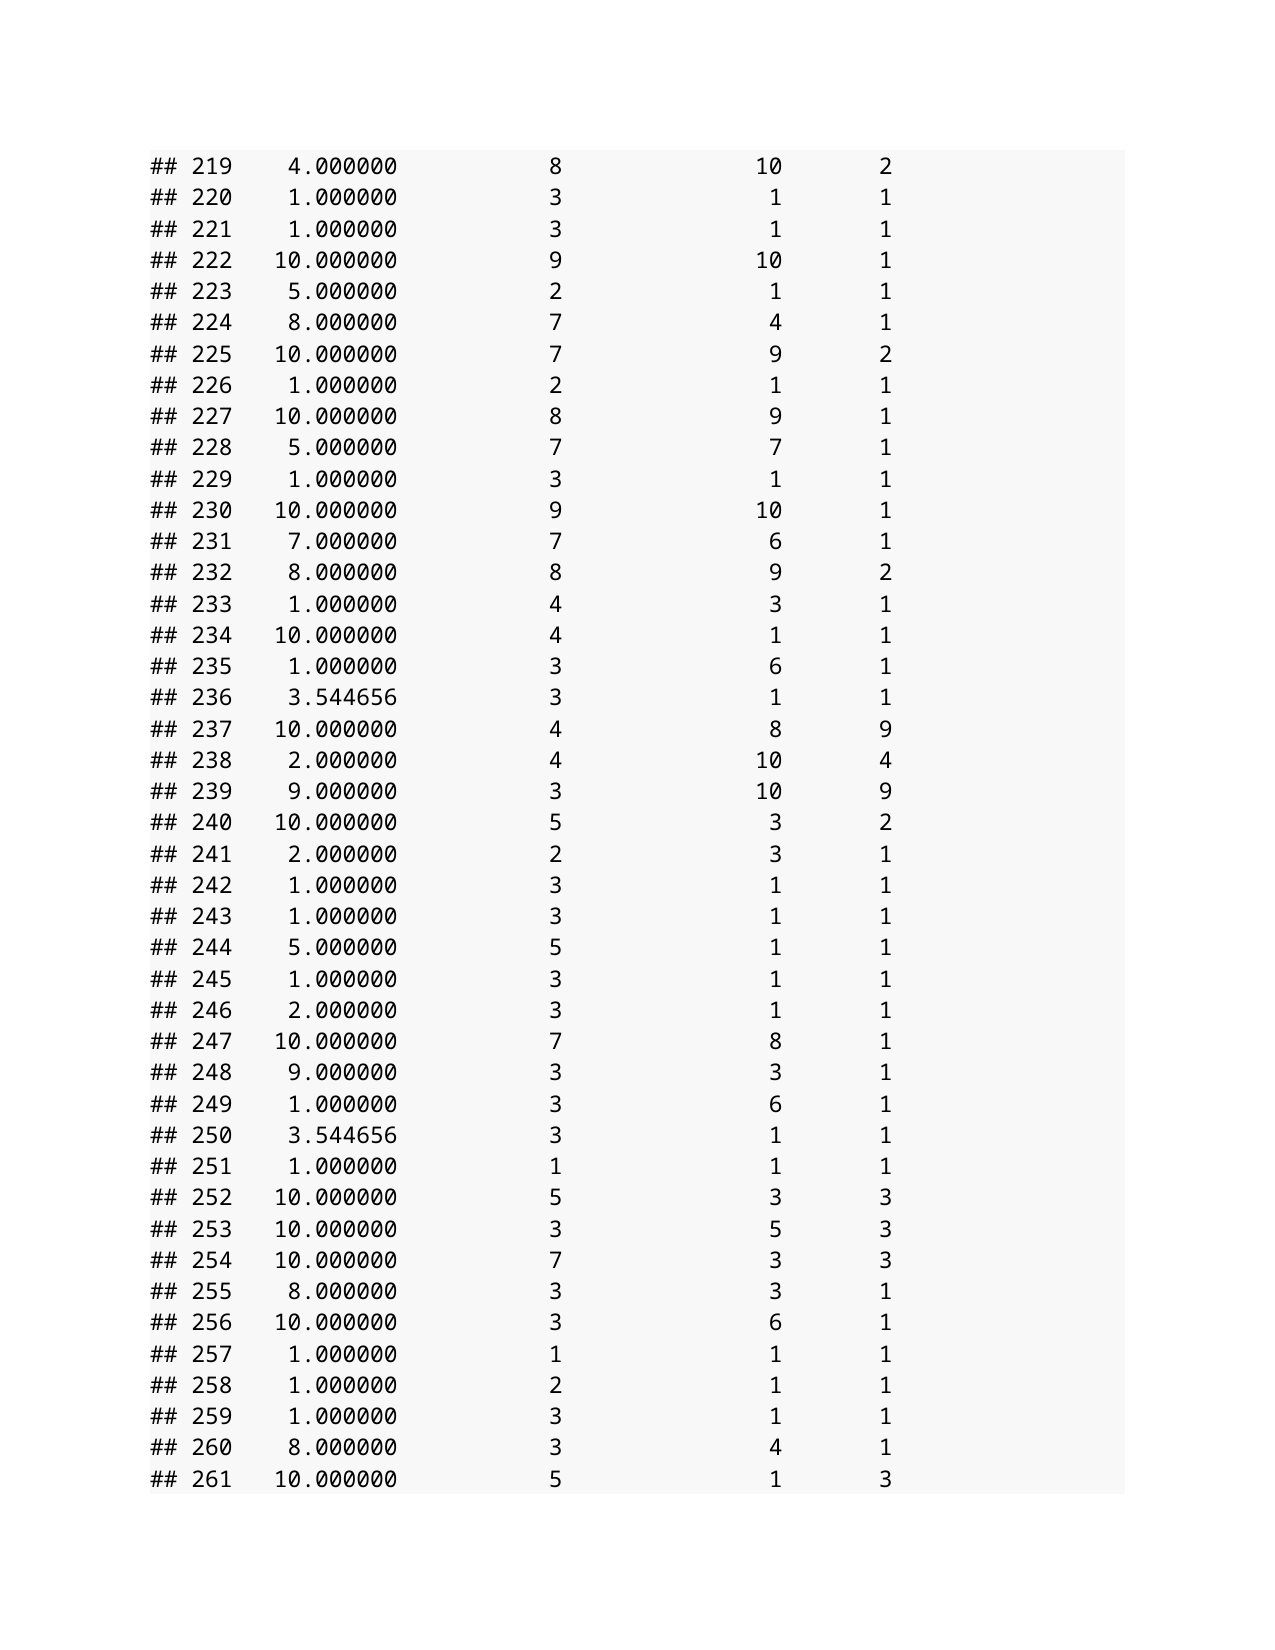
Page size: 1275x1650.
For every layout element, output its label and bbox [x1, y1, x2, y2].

text [150, 150, 1125, 1494]
